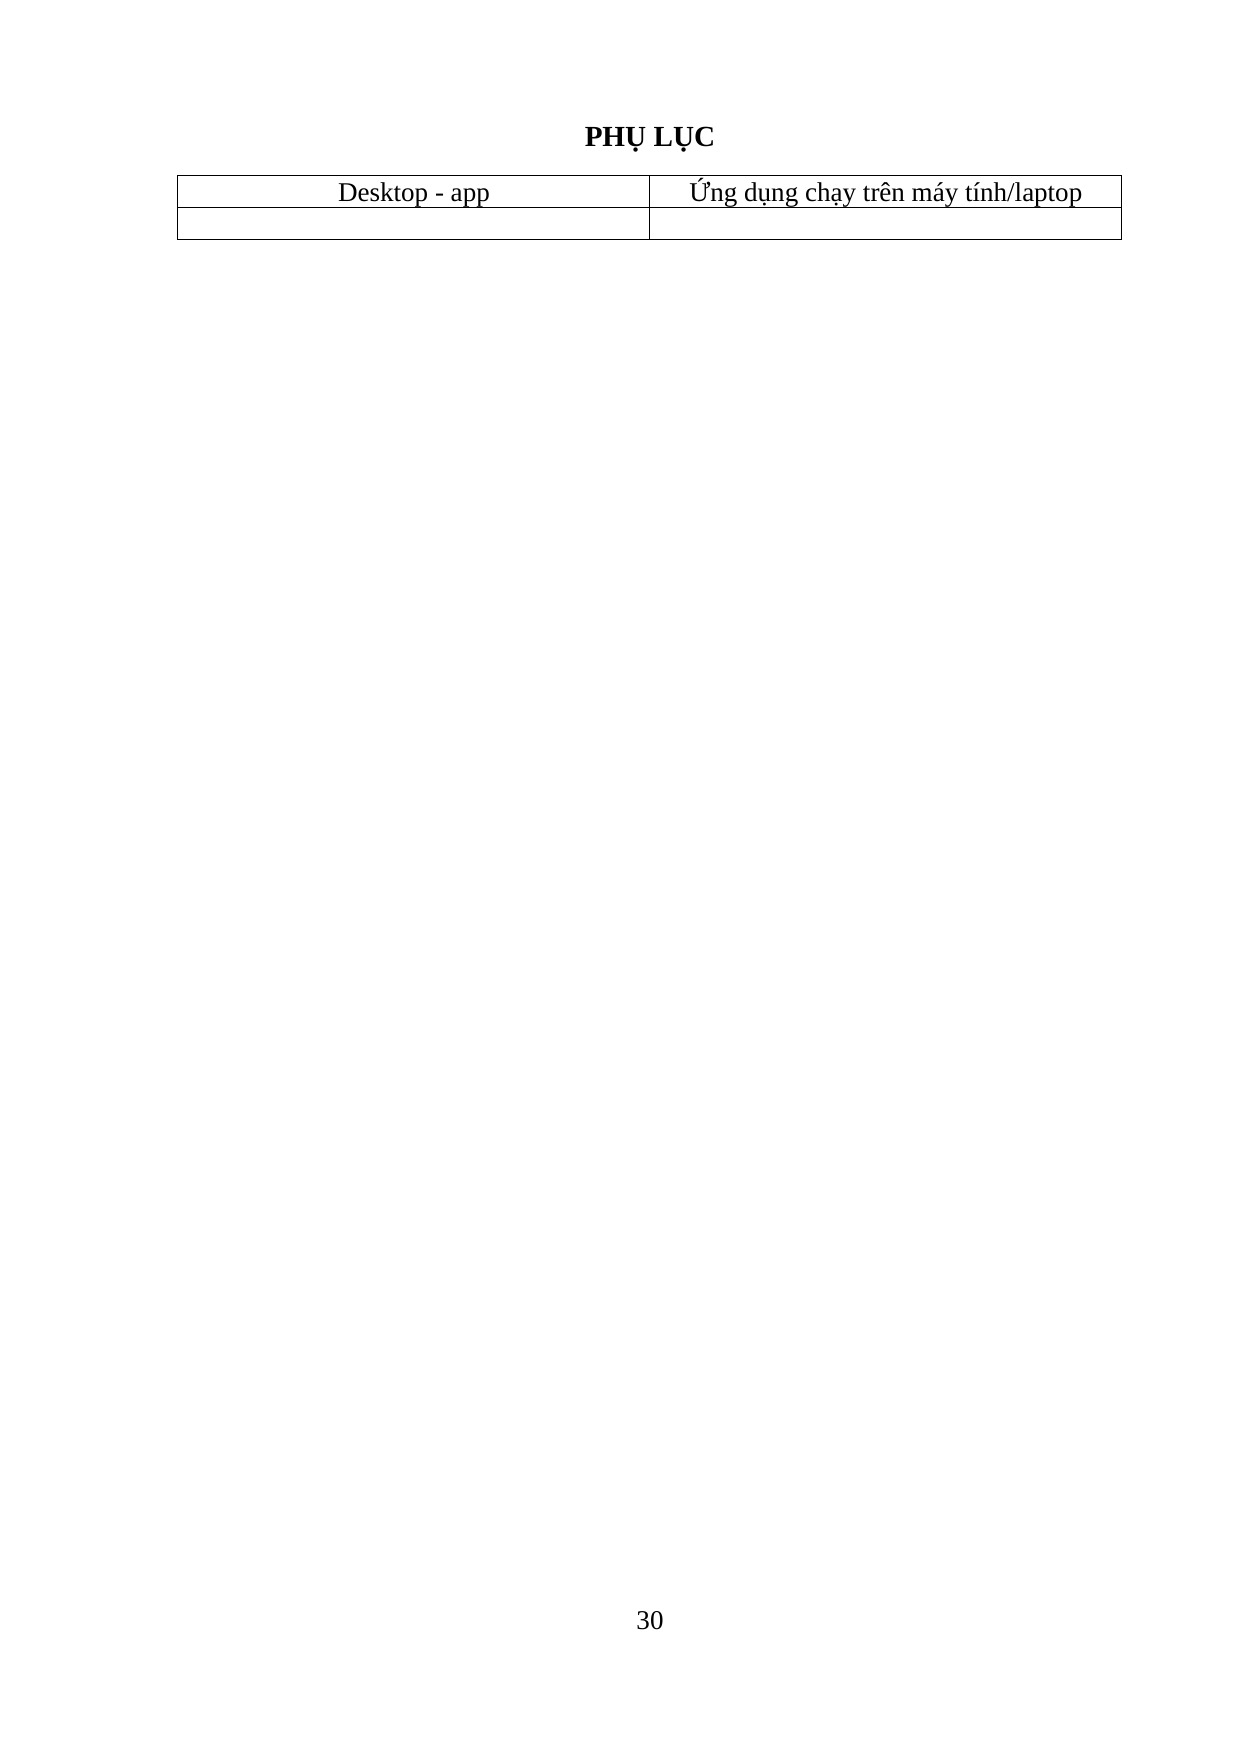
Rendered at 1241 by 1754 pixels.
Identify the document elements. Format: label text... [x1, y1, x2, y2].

table_cell [178, 208, 649, 239]
table_header Ứng dụng chạy trên máy tính/laptop [650, 176, 1121, 207]
subtitle PHỤ LỤC [177, 119, 1122, 152]
table_cell [650, 208, 1121, 239]
table_header Desktop - app [178, 176, 649, 207]
